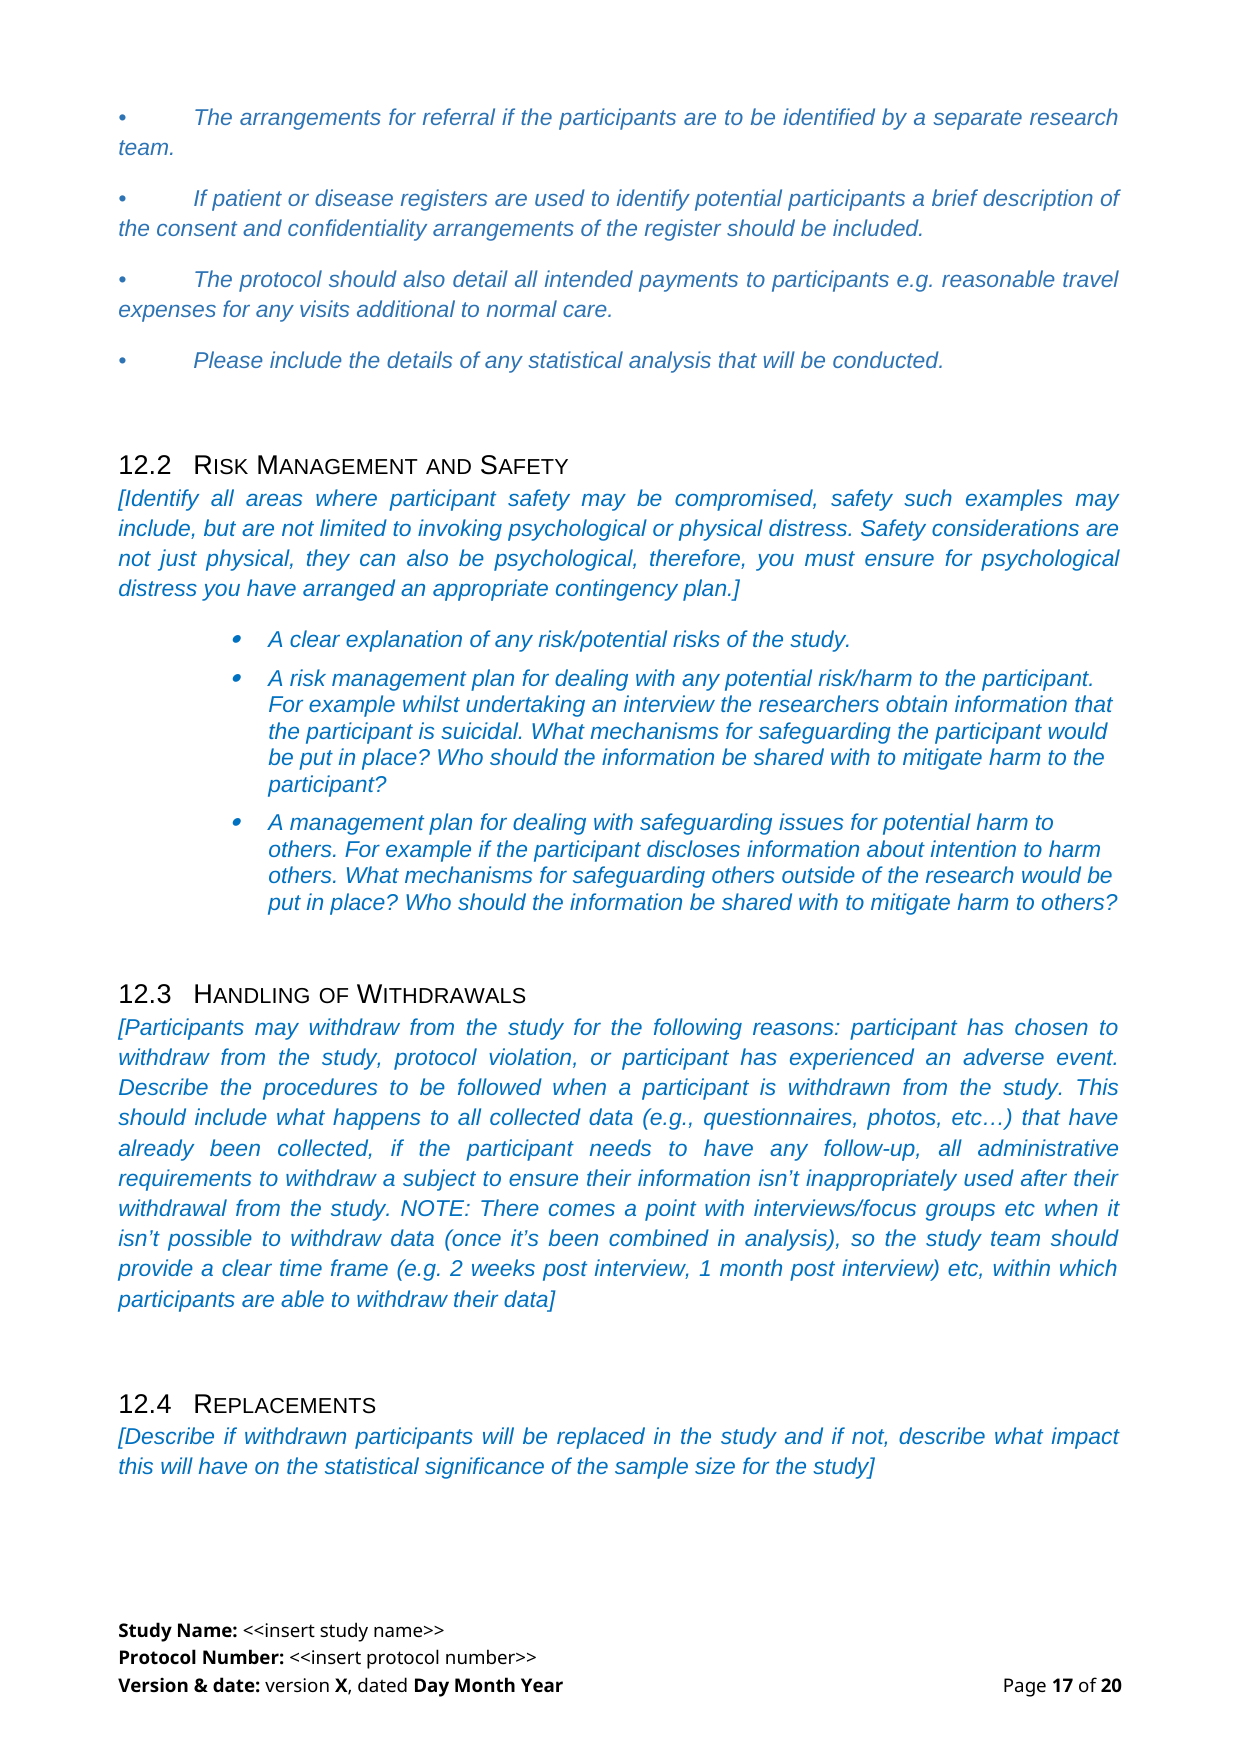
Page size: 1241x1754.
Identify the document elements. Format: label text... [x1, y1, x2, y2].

list A management plan for dealing with safeguarding issues for potential harm to others. For example if the participant discloses information about intention to harm others. What mechanisms for safeguarding others outside of the research would be put in place? Who should the information be shared with to mitigate harm to others? [231, 809, 1122, 915]
subtitle Replacements [118, 1388, 1122, 1419]
text [Participants may withdraw from the study for the following reasons: participant has chosen to withdraw from the study, protocol violation, or participant has experienced an adverse event. Describe the procedures to be followed when a participant is withdrawn from the study. This should include what happens to all collected data (e.g., questionnaires, photos, etc…) that have already been collected, if the participant needs to have any follow-up, all administrative requirements to withdraw a subject to ensure their information isn’t inappropriately used after their withdrawal from the study. NOTE: There comes a point with interviews/focus groups etc when it isn’t possible to withdraw data (once it’s been combined in analysis), so the study team should provide a clear time frame (e.g. 2 weeks post interview, 1 month post interview) etc, within which participants are able to withdraw their data] [118, 1014, 1122, 1312]
text • If patient or disease registers are used to identify potential participants a brief description of the consent and confidentiality arrangements of the register should be included. [118, 185, 1122, 241]
subtitle Risk Management and Safety [118, 449, 1122, 481]
text [Describe if withdrawn participants will be replaced in the study and if not, describe what impact this will have on the statistical significance of the sample size for the study] [118, 1423, 1122, 1479]
text • Please include the details of any statistical analysis that will be conducted. [118, 347, 1122, 373]
text • The protocol should also detail all intended payments to participants e.g. reasonable travel expenses for any visits additional to normal care. [118, 266, 1122, 322]
list A risk management plan for dealing with any potential risk/harm to the participant. For example whilst undertaking an interview the researchers obtain information that the participant is suicidal. What mechanisms for safeguarding the participant would be put in place? Who should the information be shared with to mitigate harm to the participant? [231, 665, 1122, 797]
text [Identify all areas where participant safety may be compromised, safety such examples may include, but are not limited to invoking psychological or physical distress. Safety considerations are not just physical, they can also be psychological, therefore, you must ensure for psychological distress you have arranged an appropriate contingency plan.] [118, 484, 1122, 602]
subtitle Handling of Withdrawals [118, 978, 1122, 1009]
text • The arrangements for referral if the participants are to be identified by a separate research team. [118, 103, 1122, 160]
list A clear explanation of any risk/potential risks of the study. [231, 626, 1122, 653]
